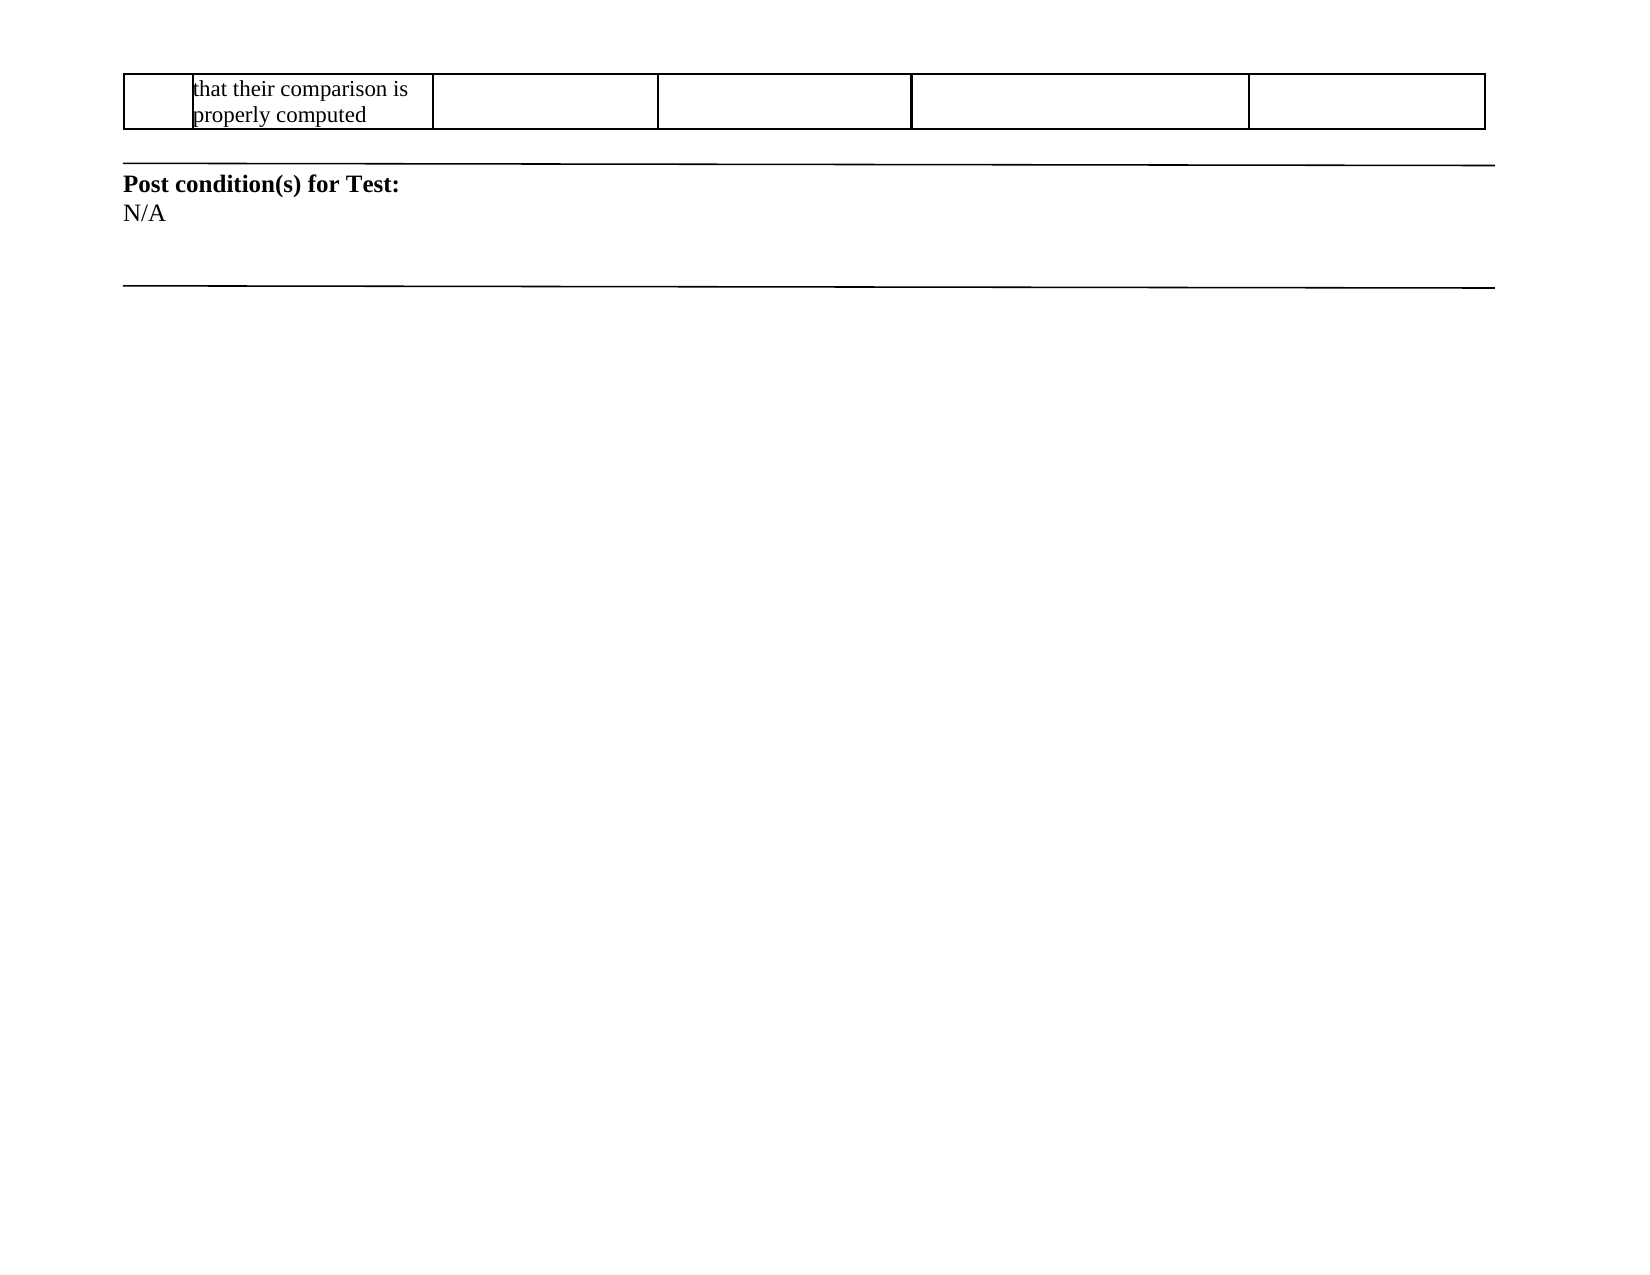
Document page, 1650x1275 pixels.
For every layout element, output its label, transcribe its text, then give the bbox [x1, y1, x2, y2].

text Post condition(s) for Test: [123, 165, 1494, 198]
table_cell -1 [659, 75, 910, 128]
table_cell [434, 75, 657, 128]
table_cell -1 [913, 75, 1248, 128]
table_cell [1250, 75, 1484, 128]
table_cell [194, 75, 432, 128]
table_cell 1 [125, 75, 192, 128]
text N/A [123, 198, 1494, 227]
